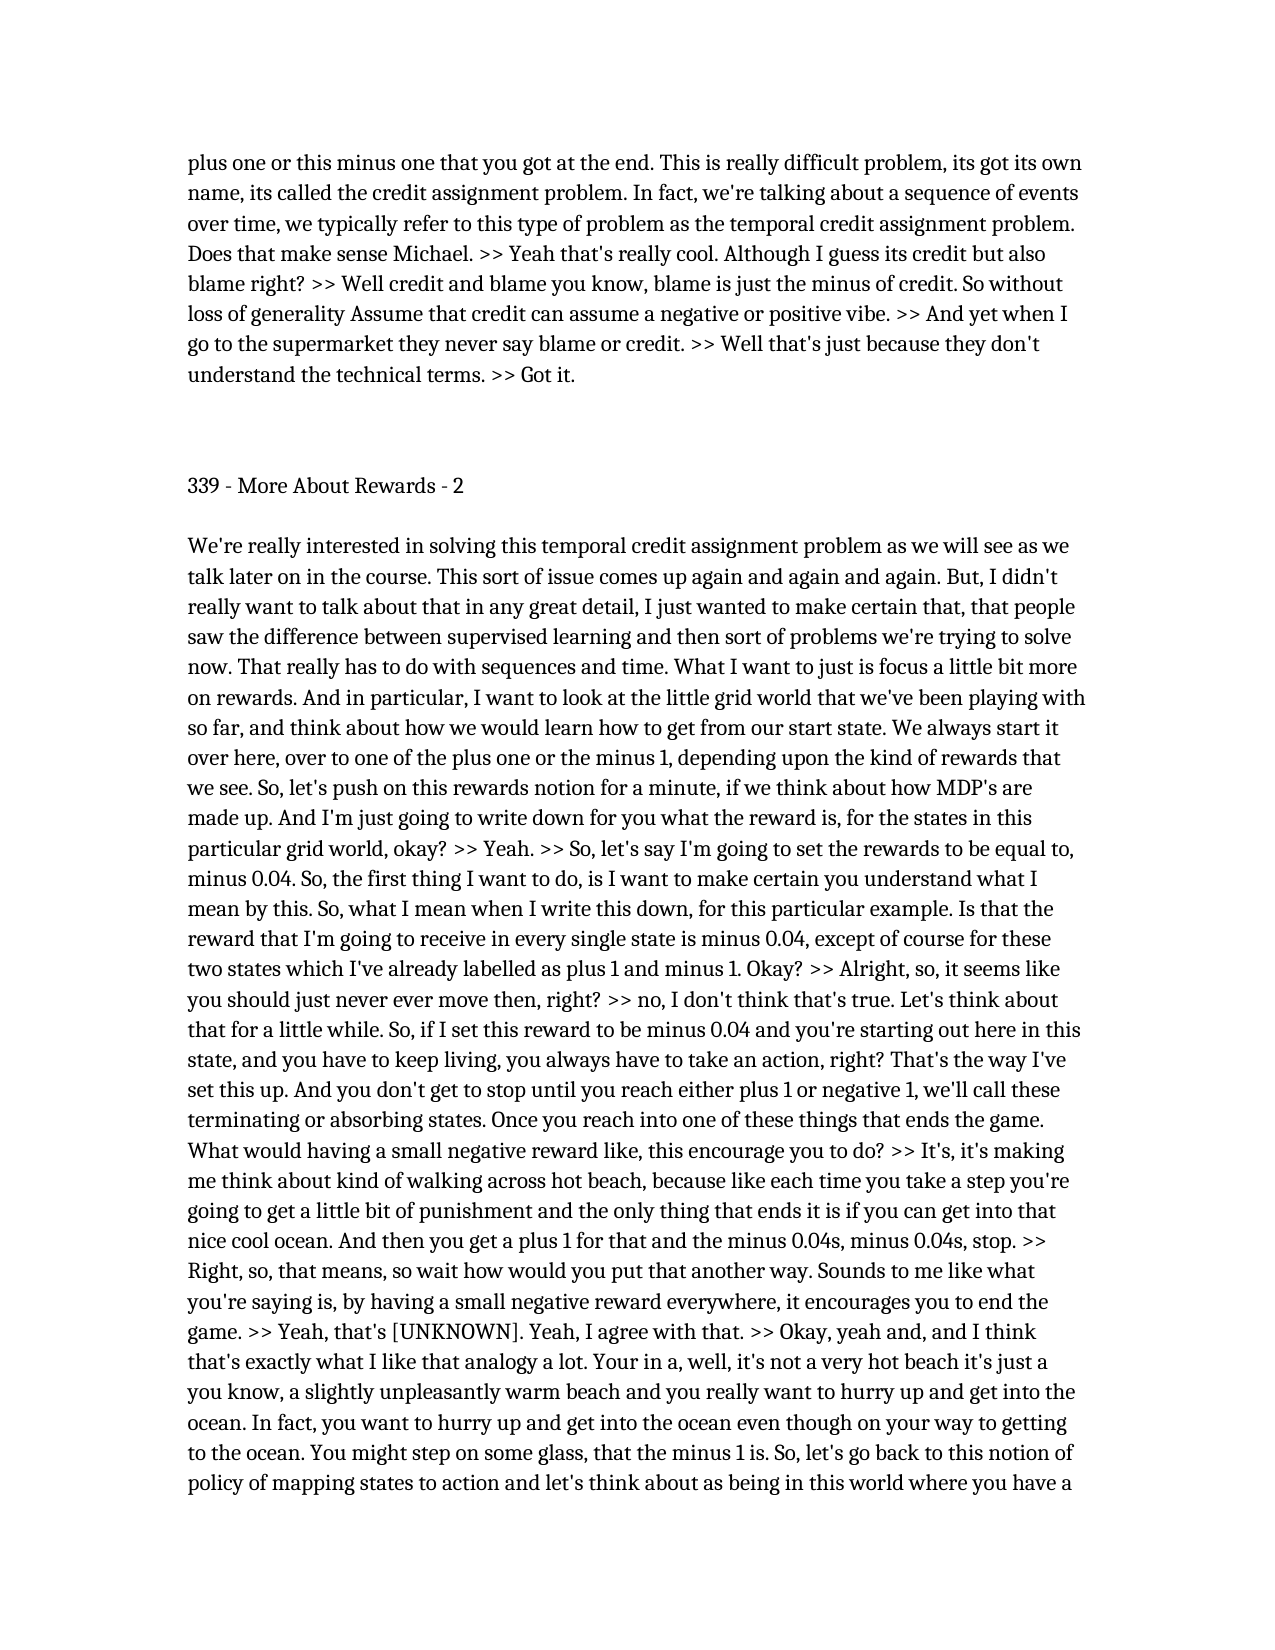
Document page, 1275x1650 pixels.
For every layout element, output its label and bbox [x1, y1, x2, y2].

text [187, 150, 1087, 448]
text [187, 473, 1087, 1496]
